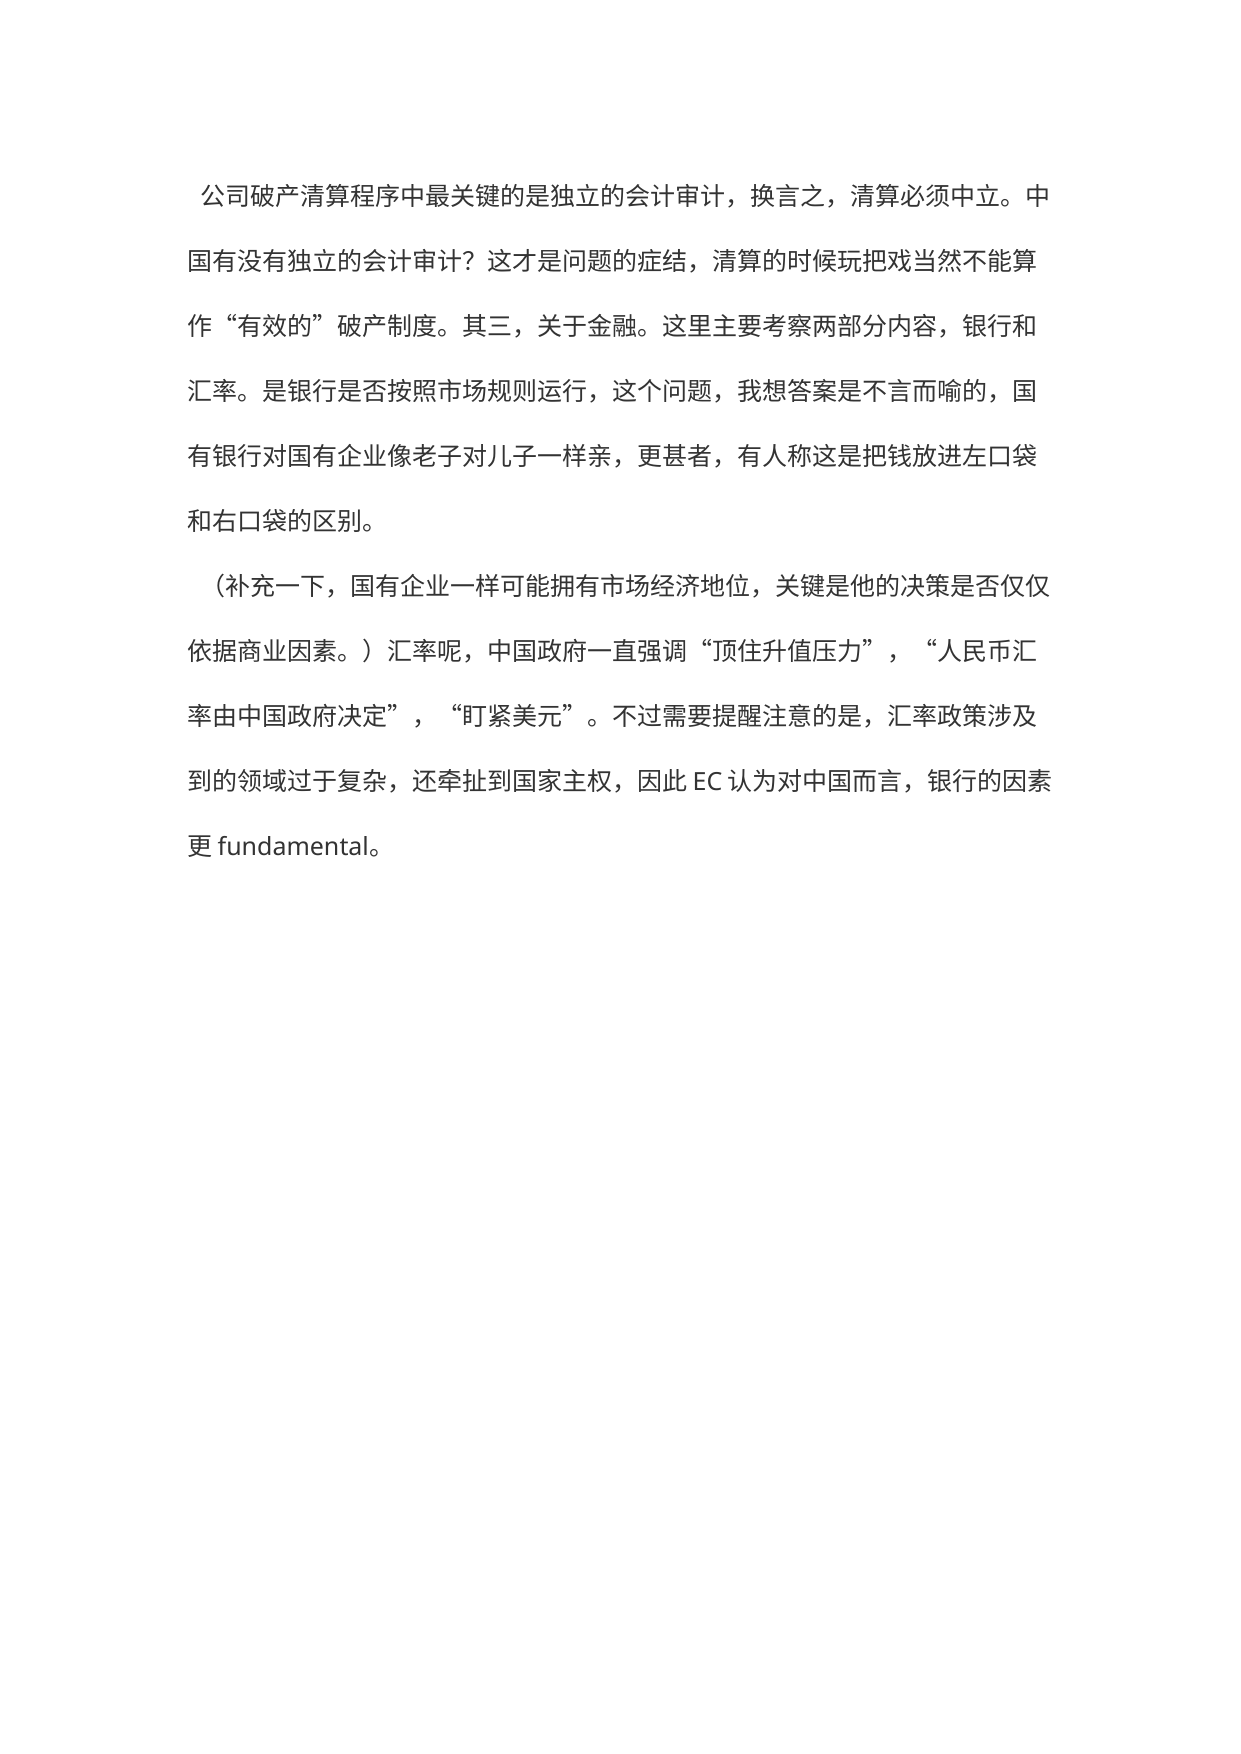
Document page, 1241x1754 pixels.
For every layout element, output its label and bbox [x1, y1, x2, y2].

text [187, 162, 1053, 877]
